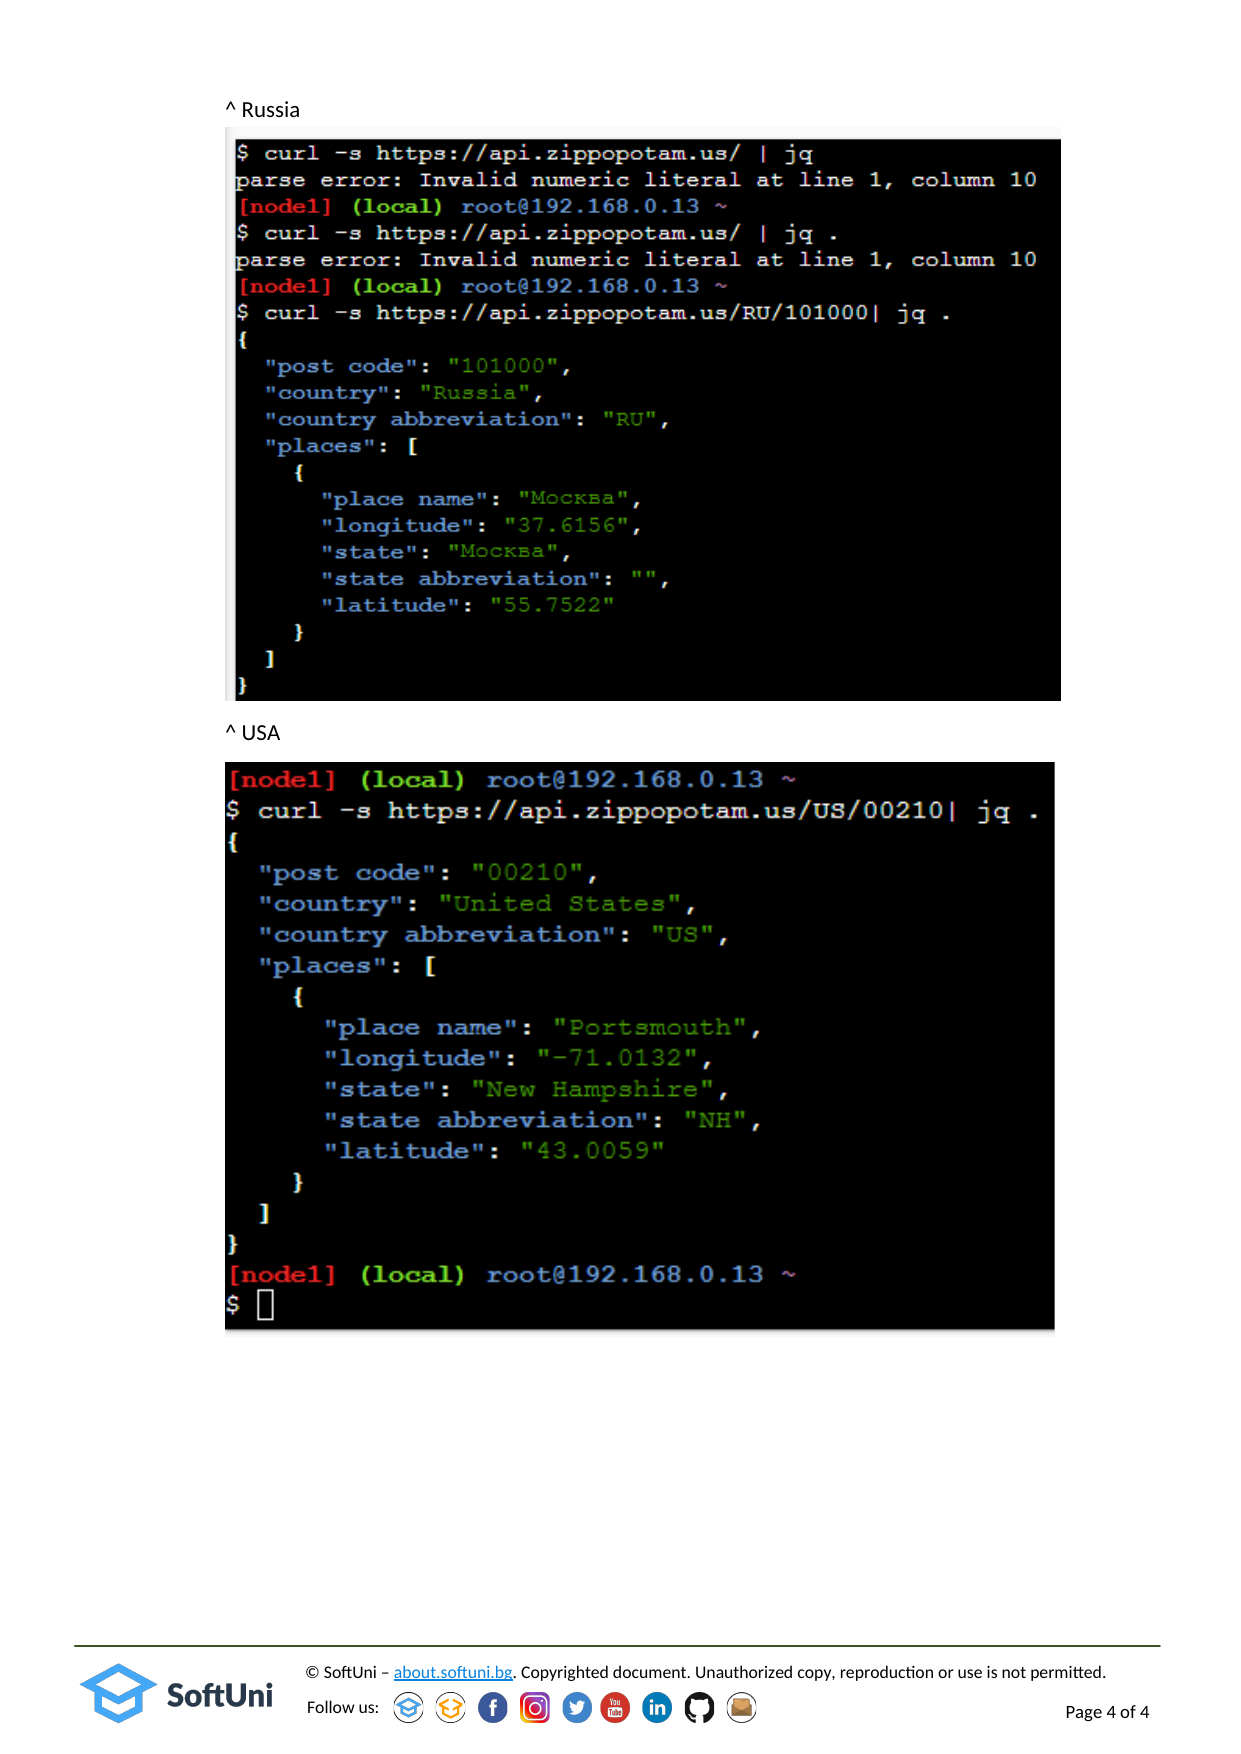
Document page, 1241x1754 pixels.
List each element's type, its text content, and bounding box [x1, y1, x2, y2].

picture [478, 1692, 508, 1723]
picture [393, 1692, 424, 1723]
picture [663, 1714, 672, 1723]
picture [73, 1658, 279, 1729]
picture [225, 127, 1061, 701]
picture [642, 1714, 651, 1723]
text ^ USA [75, 718, 1165, 746]
picture [225, 762, 1055, 1337]
picture [600, 1692, 630, 1723]
picture [684, 1692, 715, 1723]
picture [562, 1692, 592, 1723]
picture [656, 1705, 665, 1714]
list ^ Russia [225, 95, 1165, 123]
picture [642, 1692, 651, 1701]
picture [435, 1692, 466, 1723]
picture [520, 1692, 550, 1723]
picture [663, 1692, 672, 1701]
picture [726, 1692, 757, 1723]
